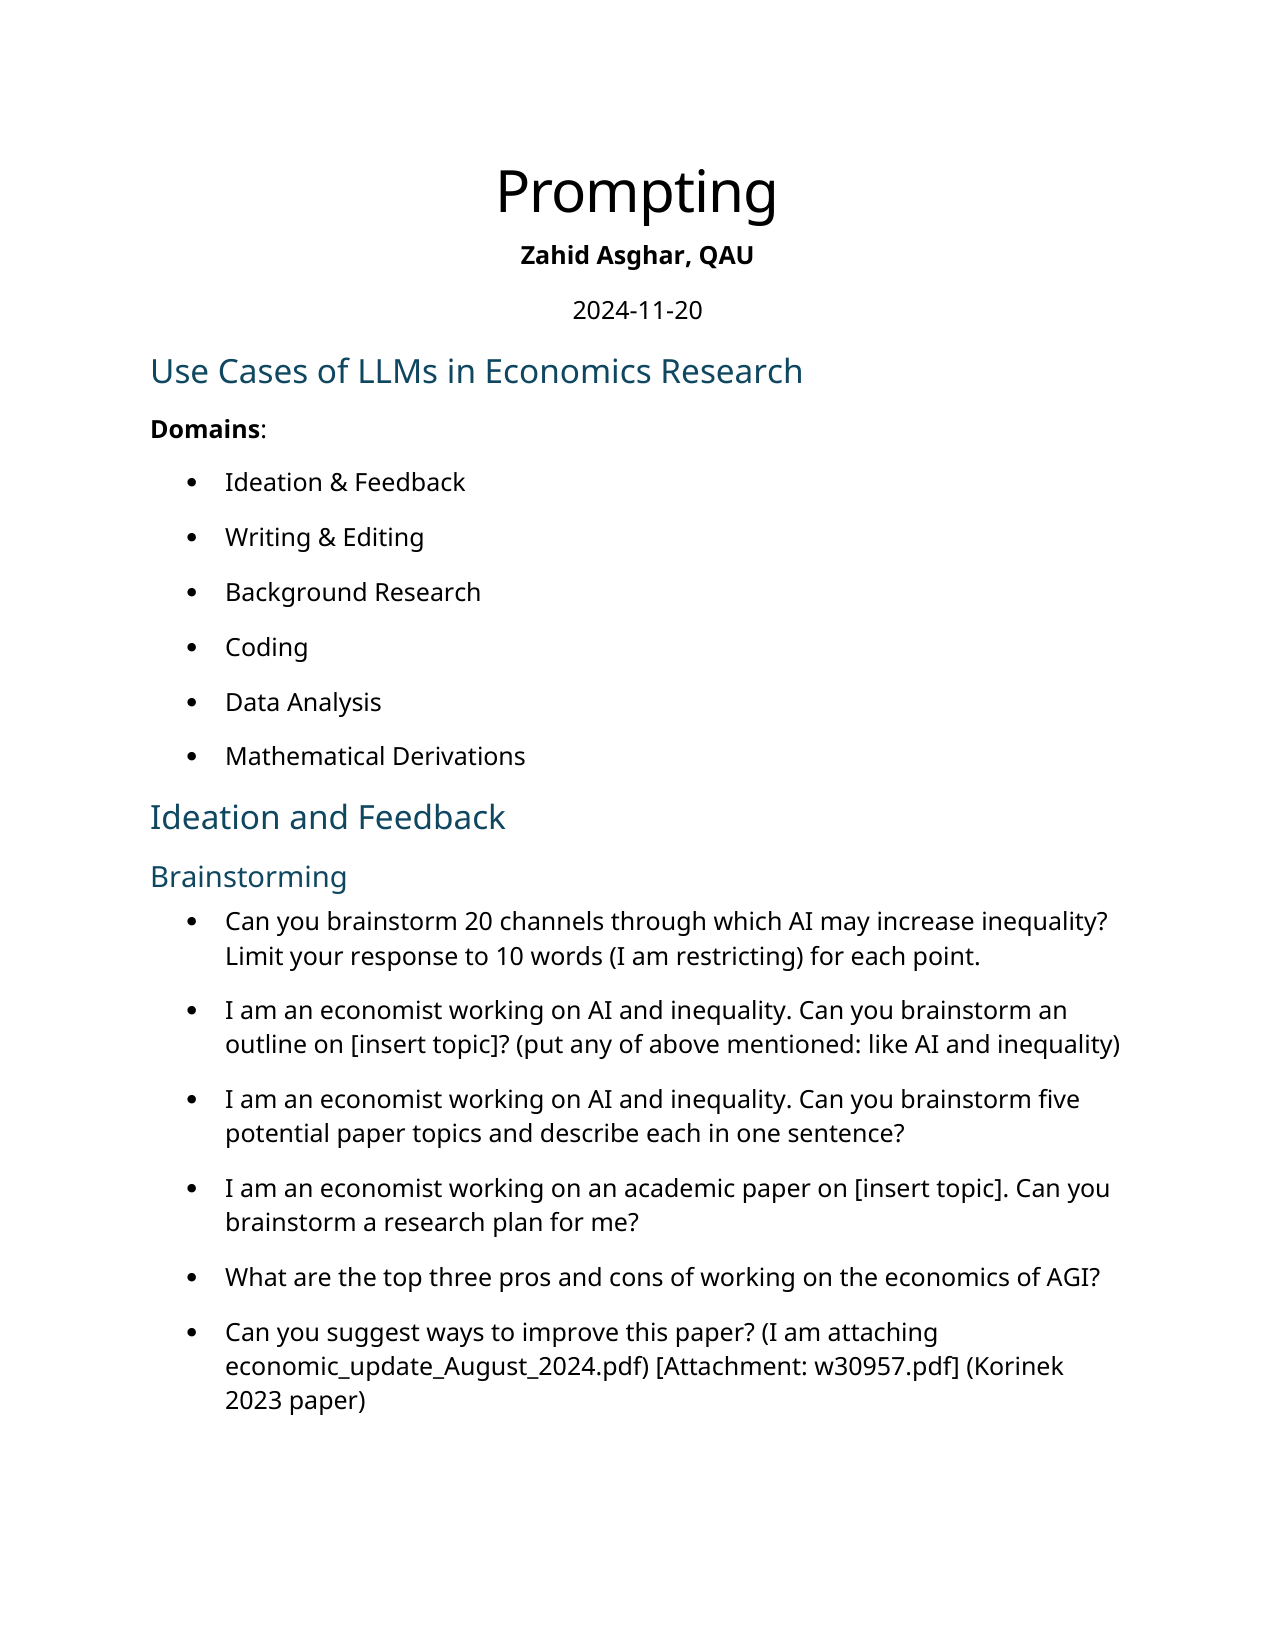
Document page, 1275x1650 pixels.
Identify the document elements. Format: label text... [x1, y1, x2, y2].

list Coding [187, 629, 1125, 663]
subtitle Use Cases of LLMs in Economics Research [150, 348, 1125, 393]
list Can you brainstorm 20 channels through which AI may increase inequality? Limit your response to 10 words (I am restricting) for each point. [187, 904, 1125, 972]
list I am an economist working on an academic paper on [insert topic]. Can you brainstorm a research plan for me? [187, 1171, 1125, 1239]
list What are the top three pros and cons of working on the economics of AGI? [187, 1260, 1125, 1294]
list Mathematical Derivations [187, 739, 1125, 773]
subtitle Brainstorming [150, 856, 1125, 896]
list Writing & Editing [187, 519, 1125, 553]
subtitle Ideation and Feedback [150, 794, 1125, 839]
list Ideation & Feedback [187, 464, 1125, 499]
text Zahid Asghar, QAU [150, 238, 1125, 272]
list Background Research [187, 574, 1125, 608]
text Domains: [150, 412, 1125, 446]
title Prompting [150, 150, 1125, 229]
text 2024-11-20 [150, 293, 1125, 327]
list Data Analysis [187, 684, 1125, 718]
list I am an economist working on AI and inequality. Can you brainstorm five potential paper topics and describe each in one sentence? [187, 1082, 1125, 1150]
list Can you suggest ways to improve this paper? (I am attaching economic_update_August_2024.pdf) [Attachment: w30957.pdf] (Korinek 2023 paper) [187, 1315, 1125, 1417]
list I am an economist working on AI and inequality. Can you brainstorm an outline on [insert topic]? (put any of above mentioned: like AI and inequality) [187, 993, 1125, 1061]
